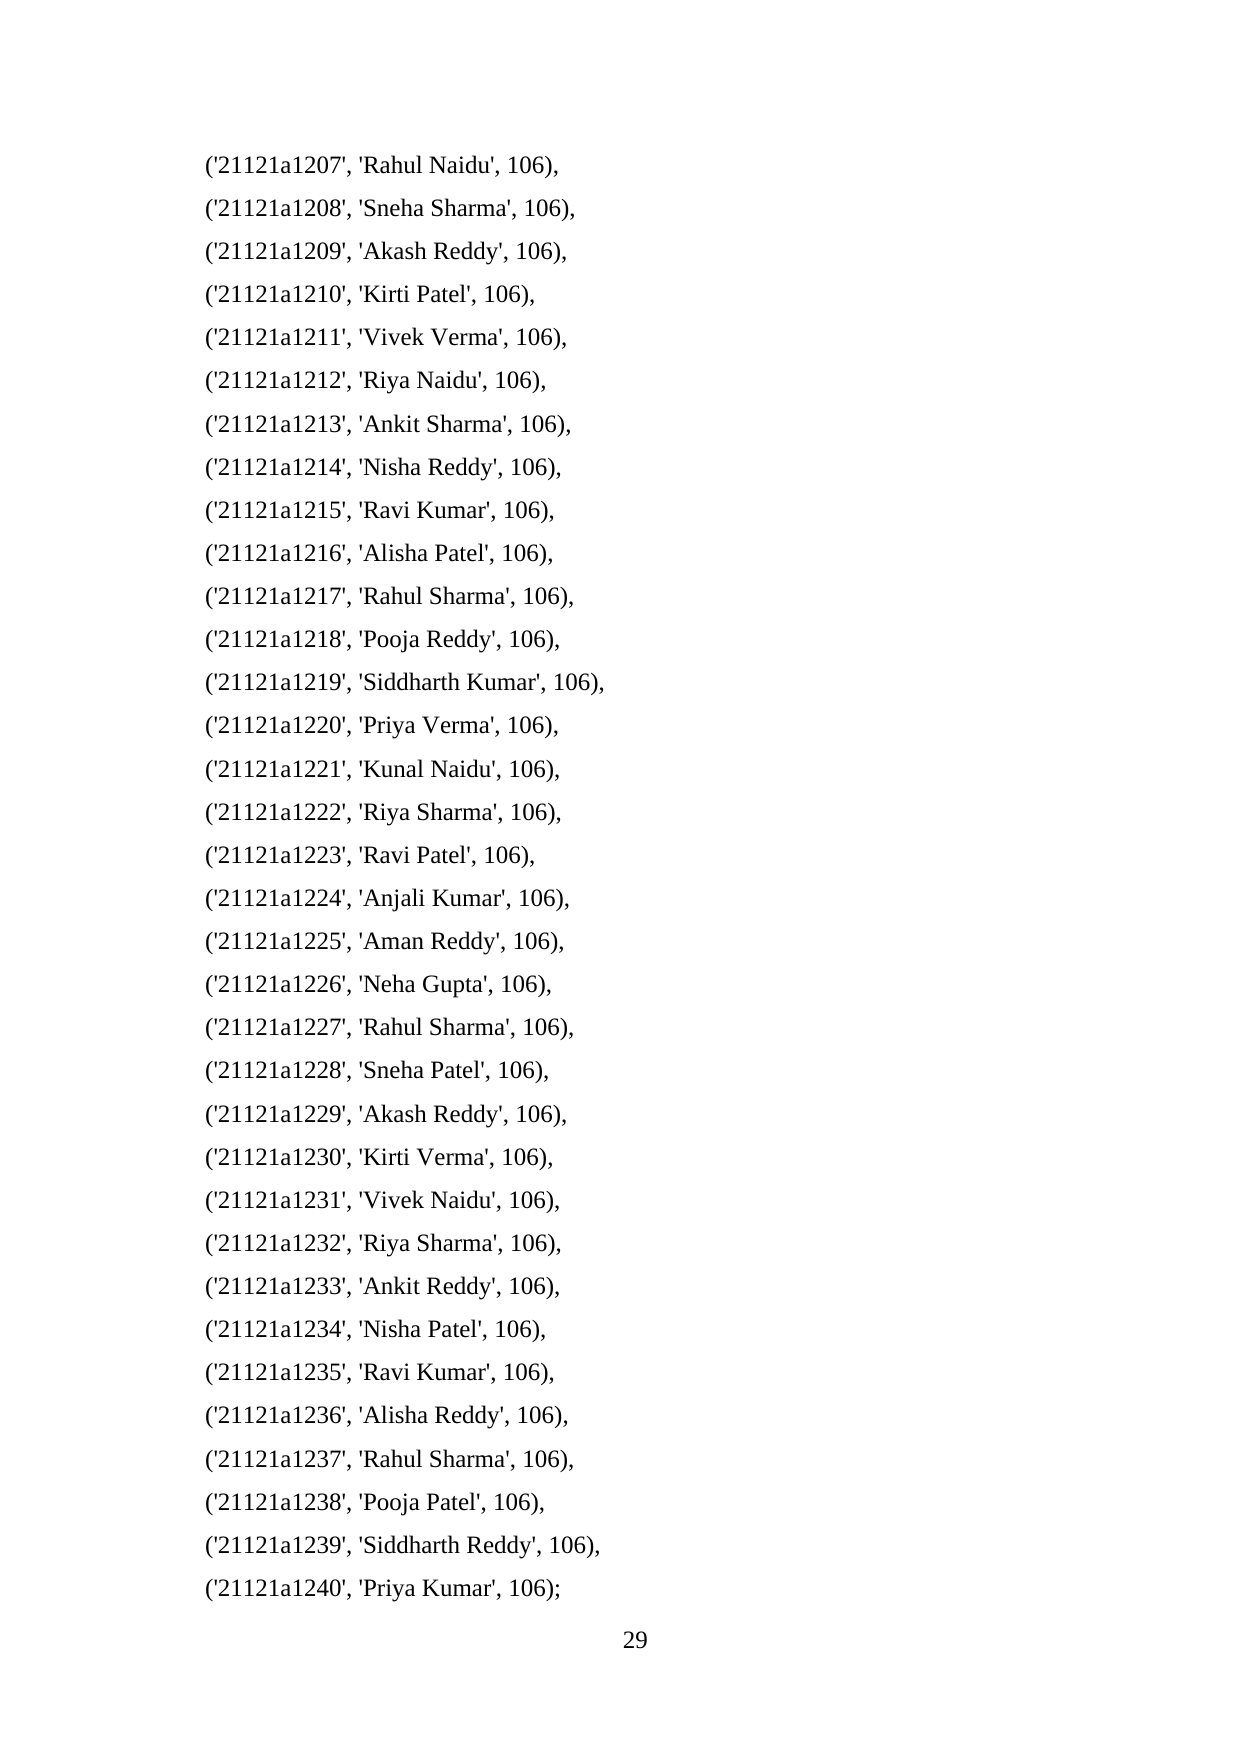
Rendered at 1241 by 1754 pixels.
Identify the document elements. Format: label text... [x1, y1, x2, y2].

text ('21121a1207', 'Rahul Naidu', 106), [180, 150, 1090, 179]
text ('21121a1215', 'Ravi Kumar', 106), [180, 495, 1090, 524]
text ('21121a1230', 'Kirti Verma', 106), [180, 1142, 1090, 1171]
text ('21121a1210', 'Kirti Patel', 106), [180, 279, 1090, 308]
text ('21121a1227', 'Rahul Sharma', 106), [180, 1012, 1090, 1041]
text ('21121a1214', 'Nisha Reddy', 106), [180, 452, 1090, 481]
text ('21121a1235', 'Ravi Kumar', 106), [180, 1357, 1090, 1386]
text ('21121a1225', 'Aman Reddy', 106), [180, 926, 1090, 955]
text ('21121a1212', 'Riya Naidu', 106), [180, 366, 1090, 394]
text ('21121a1238', 'Pooja Patel', 106), [180, 1487, 1090, 1516]
text ('21121a1217', 'Rahul Sharma', 106), [180, 581, 1090, 610]
text ('21121a1224', 'Anjali Kumar', 106), [180, 883, 1090, 912]
text ('21121a1233', 'Ankit Reddy', 106), [180, 1271, 1090, 1300]
text ('21121a1239', 'Siddharth Reddy', 106), [180, 1530, 1090, 1559]
text ('21121a1220', 'Priya Verma', 106), [180, 711, 1090, 739]
text ('21121a1222', 'Riya Sharma', 106), [180, 797, 1090, 826]
text ('21121a1221', 'Kunal Naidu', 106), [180, 754, 1090, 782]
text ('21121a1231', 'Vivek Naidu', 106), [180, 1185, 1090, 1214]
text ('21121a1226', 'Neha Gupta', 106), [180, 969, 1090, 998]
text ('21121a1237', 'Rahul Sharma', 106), [180, 1444, 1090, 1472]
text ('21121a1229', 'Akash Reddy', 106), [180, 1099, 1090, 1127]
text ('21121a1228', 'Sneha Patel', 106), [180, 1056, 1090, 1084]
text ('21121a1211', 'Vivek Verma', 106), [180, 322, 1090, 351]
text ('21121a1219', 'Siddharth Kumar', 106), [180, 667, 1090, 696]
text ('21121a1213', 'Ankit Sharma', 106), [180, 409, 1090, 437]
text ('21121a1232', 'Riya Sharma', 106), [180, 1228, 1090, 1257]
text ('21121a1234', 'Nisha Patel', 106), [180, 1314, 1090, 1343]
text ('21121a1236', 'Alisha Reddy', 106), [180, 1401, 1090, 1429]
text ('21121a1223', 'Ravi Patel', 106), [180, 840, 1090, 869]
text ('21121a1240', 'Priya Kumar', 106); [180, 1573, 1090, 1602]
text ('21121a1208', 'Sneha Sharma', 106), [180, 193, 1090, 222]
text ('21121a1209', 'Akash Reddy', 106), [180, 236, 1090, 265]
text ('21121a1218', 'Pooja Reddy', 106), [180, 624, 1090, 653]
text ('21121a1216', 'Alisha Patel', 106), [180, 538, 1090, 567]
